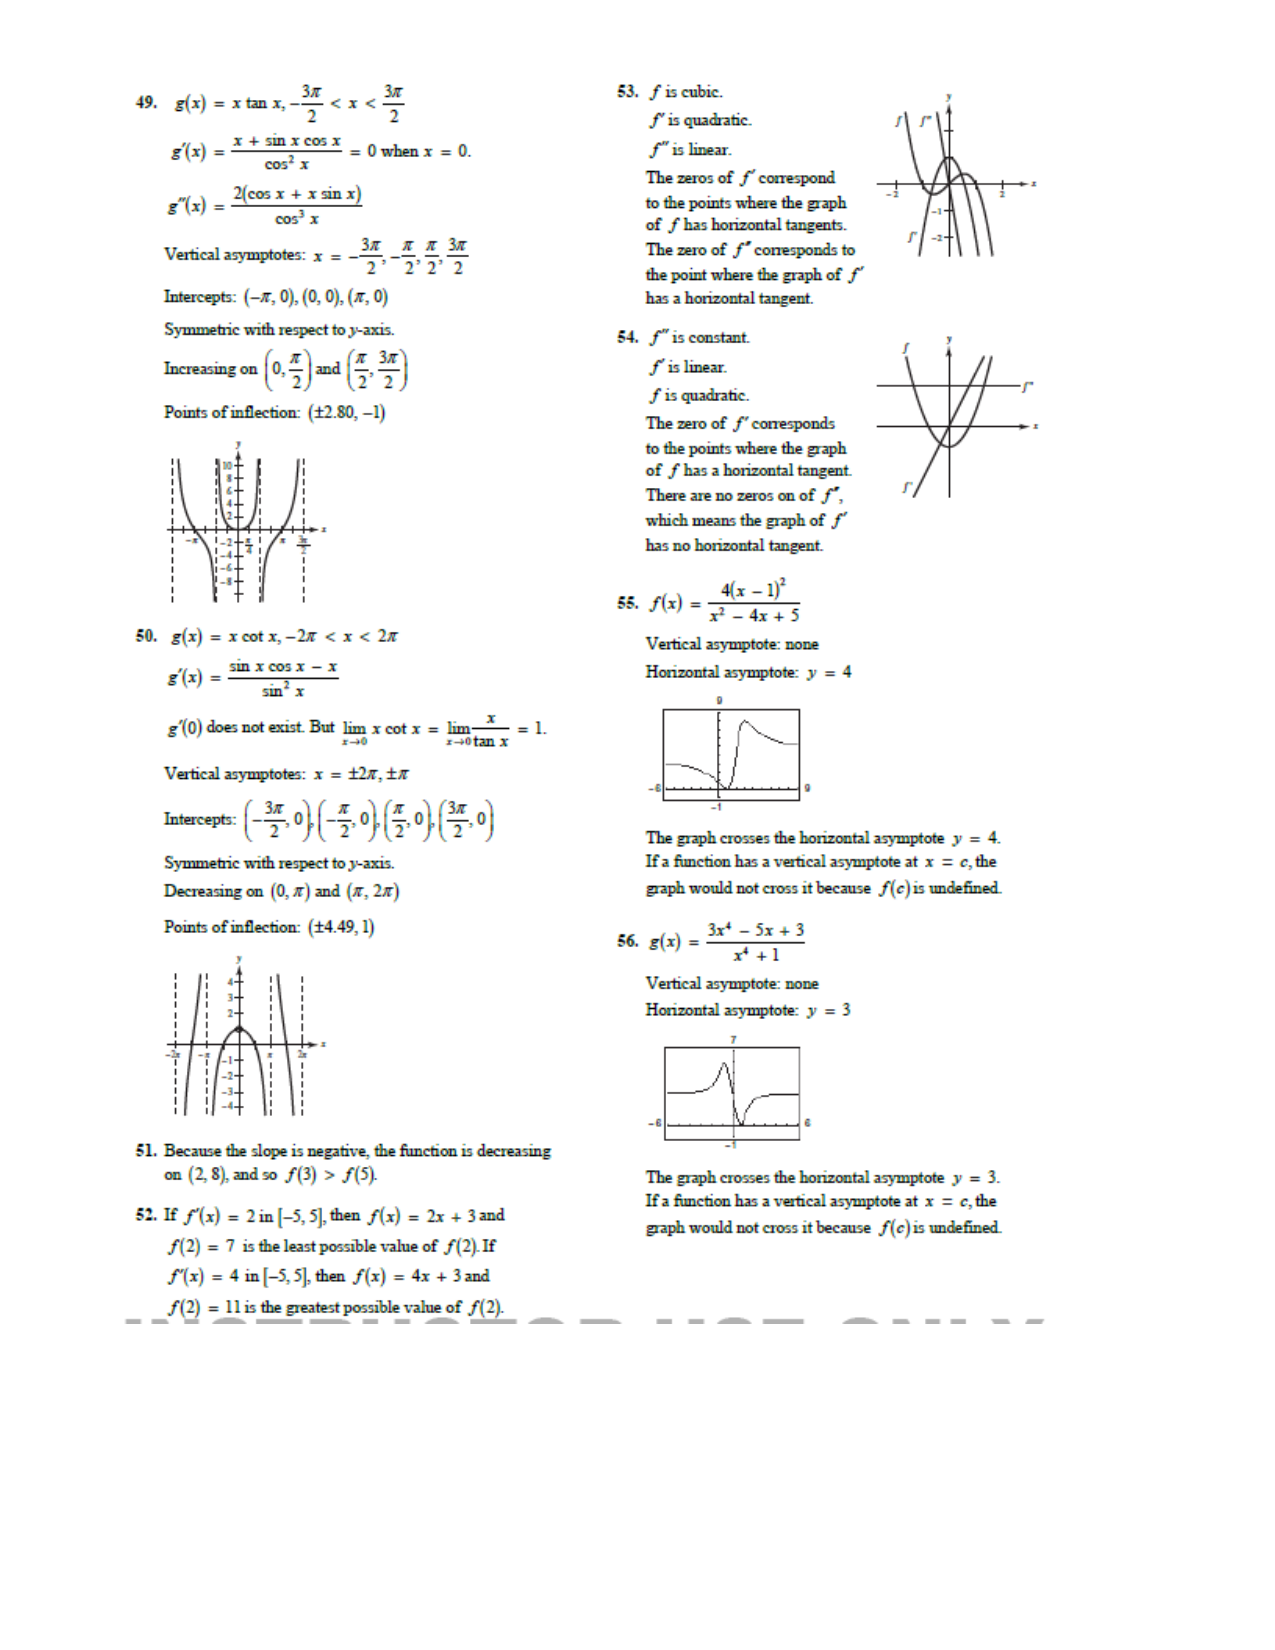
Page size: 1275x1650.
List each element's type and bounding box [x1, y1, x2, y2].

picture [75, 75, 1146, 1324]
